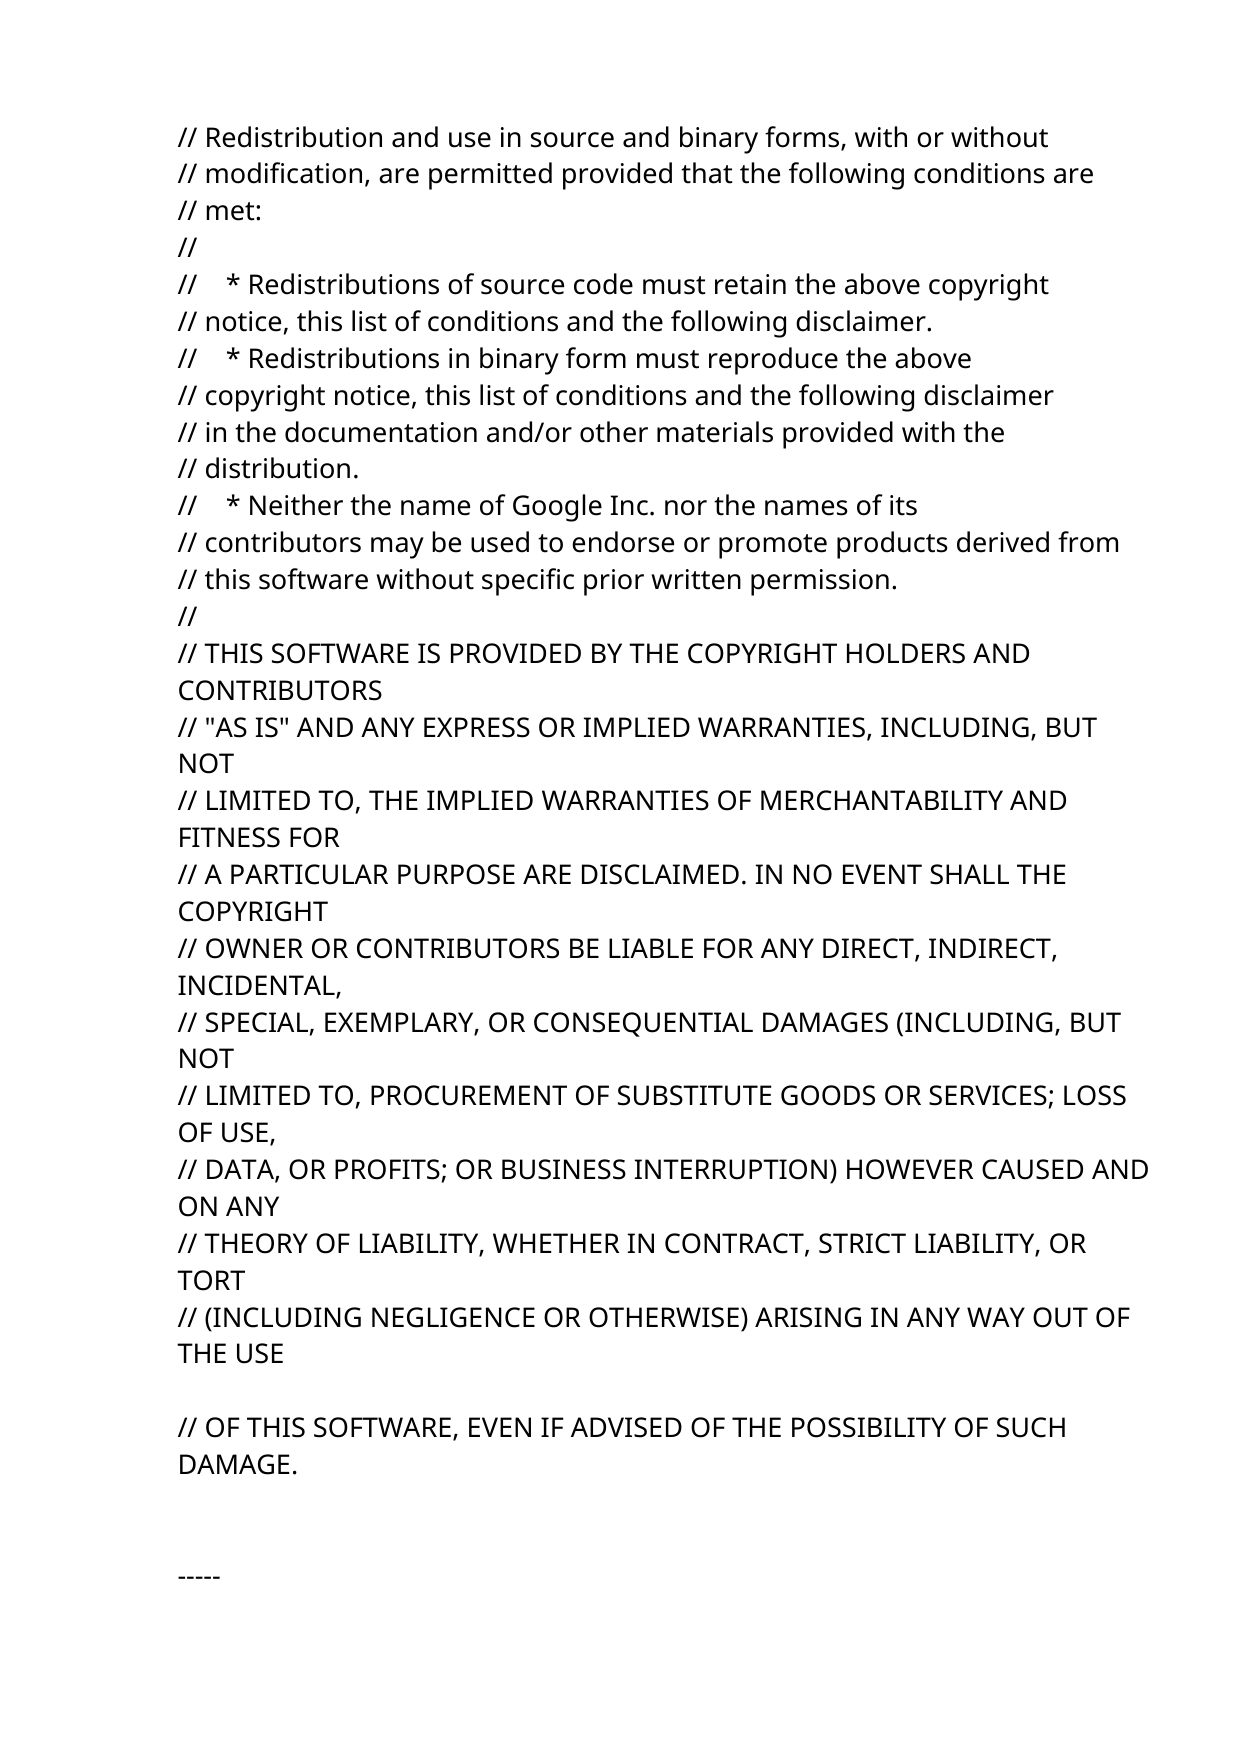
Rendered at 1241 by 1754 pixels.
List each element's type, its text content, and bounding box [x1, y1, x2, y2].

text // * Redistributions of source code must retain the above copyright [177, 266, 1152, 302]
text // notice, this list of conditions and the following disclaimer. [177, 302, 1152, 339]
text // * Neither the name of Google Inc. nor the names of its [177, 487, 1152, 524]
text // met: [177, 192, 1152, 229]
text // modification, are permitted provided that the following conditions are [177, 155, 1152, 192]
text // * Redistributions in binary form must reproduce the above [177, 339, 1152, 376]
text // A PARTICULAR PURPOSE ARE DISCLAIMED. IN NO EVENT SHALL THE COPYRIGHT [177, 856, 1152, 929]
text // contributors may be used to endorse or promote products derived from [177, 524, 1152, 561]
text // copyright notice, this list of conditions and the following disclaimer [177, 376, 1152, 413]
text // (INCLUDING NEGLIGENCE OR OTHERWISE) ARISING IN ANY WAY OUT OF THE USE [177, 1298, 1152, 1372]
text // this software without specific prior written permission. [177, 561, 1152, 597]
text // "AS IS" AND ANY EXPRESS OR IMPLIED WARRANTIES, INCLUDING, BUT NOT [177, 708, 1152, 782]
text // Redistribution and use in source and binary forms, with or without [177, 118, 1152, 155]
text // [177, 229, 1152, 266]
text // [177, 597, 1152, 634]
text ----- [177, 1556, 1152, 1593]
text // OWNER OR CONTRIBUTORS BE LIABLE FOR ANY DIRECT, INDIRECT, INCIDENTAL, [177, 929, 1152, 1003]
text // THIS SOFTWARE IS PROVIDED BY THE COPYRIGHT HOLDERS AND CONTRIBUTORS [177, 634, 1152, 708]
text // distribution. [177, 450, 1152, 487]
text // in the documentation and/or other materials provided with the [177, 413, 1152, 450]
text // LIMITED TO, PROCUREMENT OF SUBSTITUTE GOODS OR SERVICES; LOSS OF USE, [177, 1077, 1152, 1151]
text // LIMITED TO, THE IMPLIED WARRANTIES OF MERCHANTABILITY AND FITNESS FOR [177, 782, 1152, 856]
text // DATA, OR PROFITS; OR BUSINESS INTERRUPTION) HOWEVER CAUSED AND ON ANY [177, 1151, 1152, 1224]
text // OF THIS SOFTWARE, EVEN IF ADVISED OF THE POSSIBILITY OF SUCH DAMAGE. [177, 1409, 1152, 1482]
text // SPECIAL, EXEMPLARY, OR CONSEQUENTIAL DAMAGES (INCLUDING, BUT NOT [177, 1003, 1152, 1077]
text // THEORY OF LIABILITY, WHETHER IN CONTRACT, STRICT LIABILITY, OR TORT [177, 1224, 1152, 1298]
